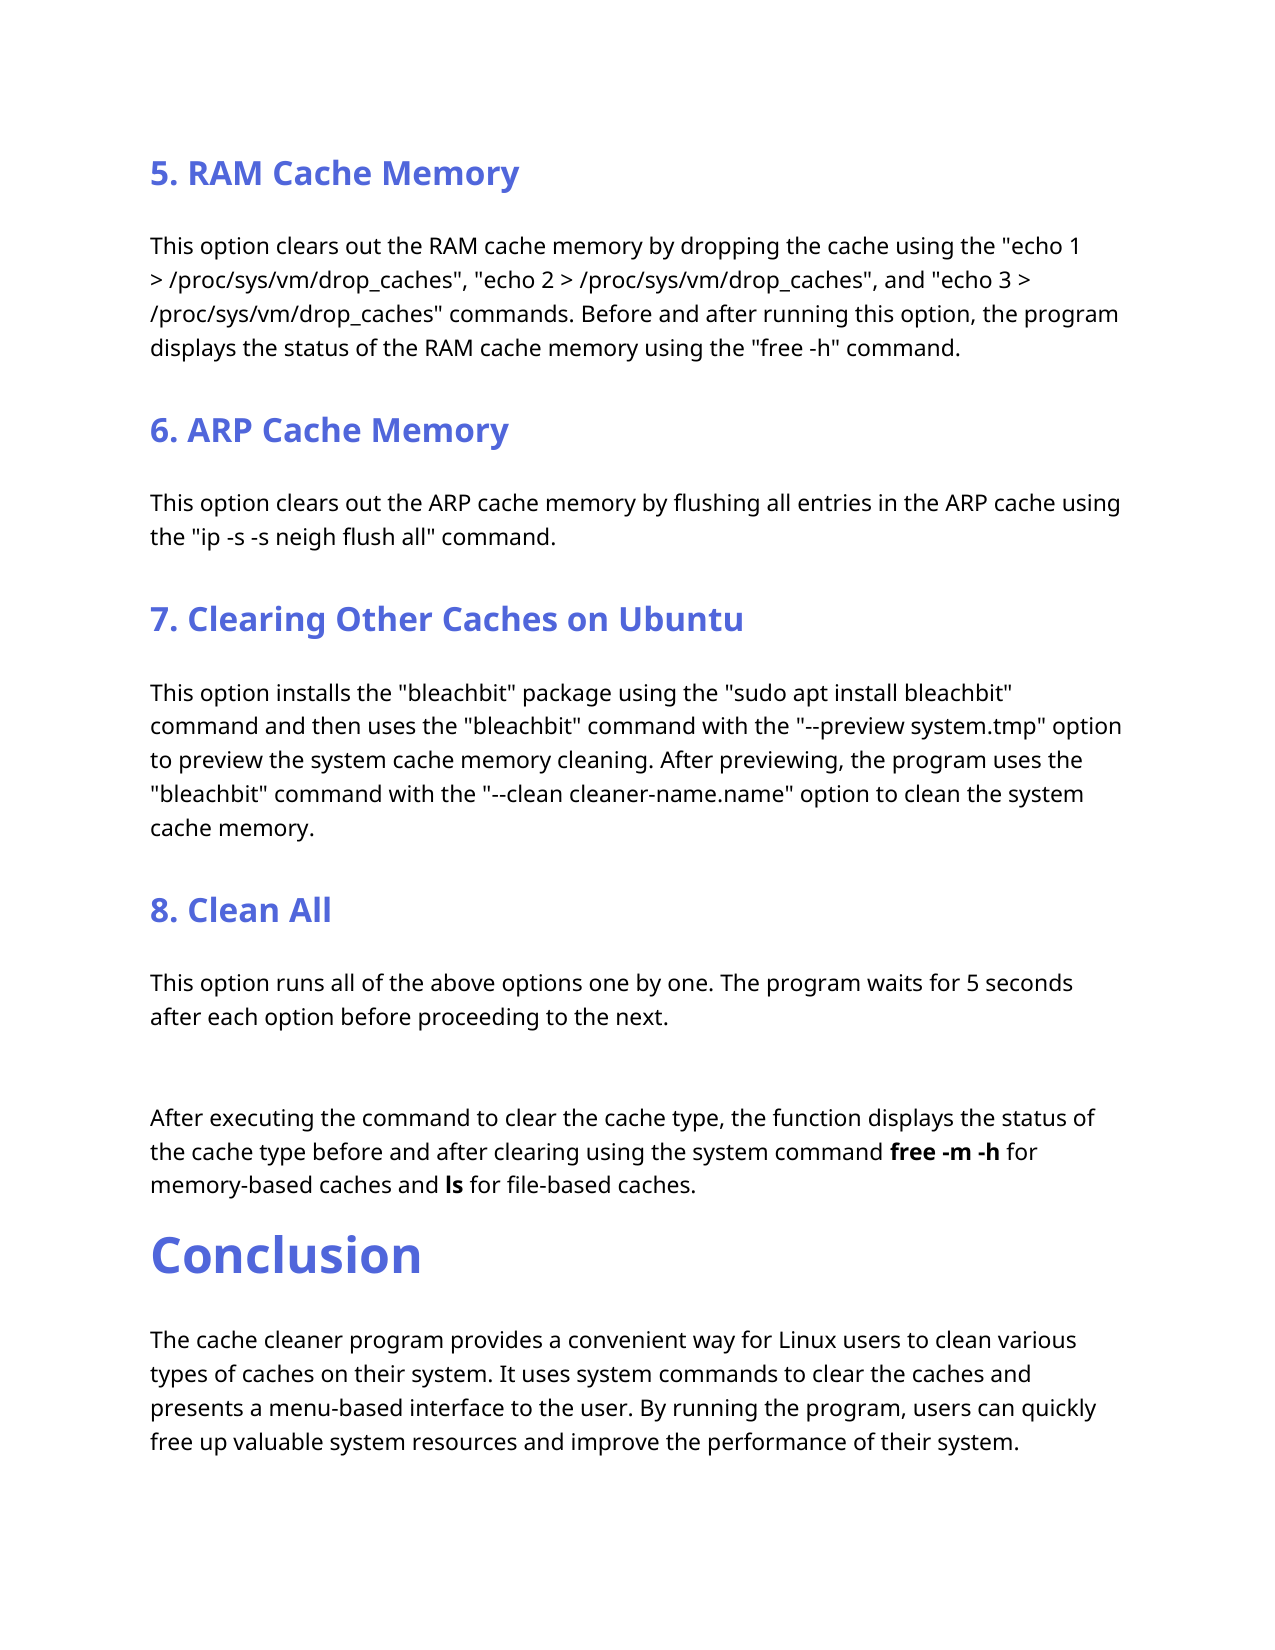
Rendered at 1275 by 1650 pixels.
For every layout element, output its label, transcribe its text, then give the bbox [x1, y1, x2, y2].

text This option installs the "bleachbit" package using the "sudo apt install bleachbit" command and then uses the "bleachbit" command with the "--preview system.tmp" option to preview the system cache memory cleaning. After previewing, the program uses the "bleachbit" command with the "--clean cleaner-name.name" option to clean the system cache memory. [150, 676, 1125, 843]
subtitle 7. Clearing Other Caches on Ubuntu [150, 596, 1125, 642]
subtitle 8. Clean All [150, 887, 1125, 932]
subtitle 5. RAM Cache Memory [150, 150, 1125, 195]
text This option clears out the RAM cache memory by dropping the cache using the "echo 1 > /proc/sys/vm/drop_caches", "echo 2 > /proc/sys/vm/drop_caches", and "echo 3 > /proc/sys/vm/drop_caches" commands. Before and after running this option, the program displays the status of the RAM cache memory using the "free -h" command. [150, 230, 1125, 363]
text This option clears out the ARP cache memory by flushing all entries in the ARP cache using the "ip -s -s neigh flush all" command. [150, 487, 1125, 552]
subtitle Conclusion [150, 1219, 1125, 1288]
text This option runs all of the above options one by one. The program waits for 5 seconds after each option before proceeding to the next. [150, 967, 1125, 1032]
text The cache cleaner program provides a convenient way for Linux users to clean various types of caches on their system. It uses system commands to clear the caches and presents a menu-based interface to the user. By running the program, users can quickly free up valuable system resources and improve the performance of their system. [150, 1324, 1125, 1457]
text After executing the command to clear the cache type, the function displays the status of the cache type before and after clearing using the system command free -m -h for memory-based caches and ls for file-based caches. [150, 1102, 1125, 1200]
subtitle 6. ARP Cache Memory [150, 407, 1125, 452]
